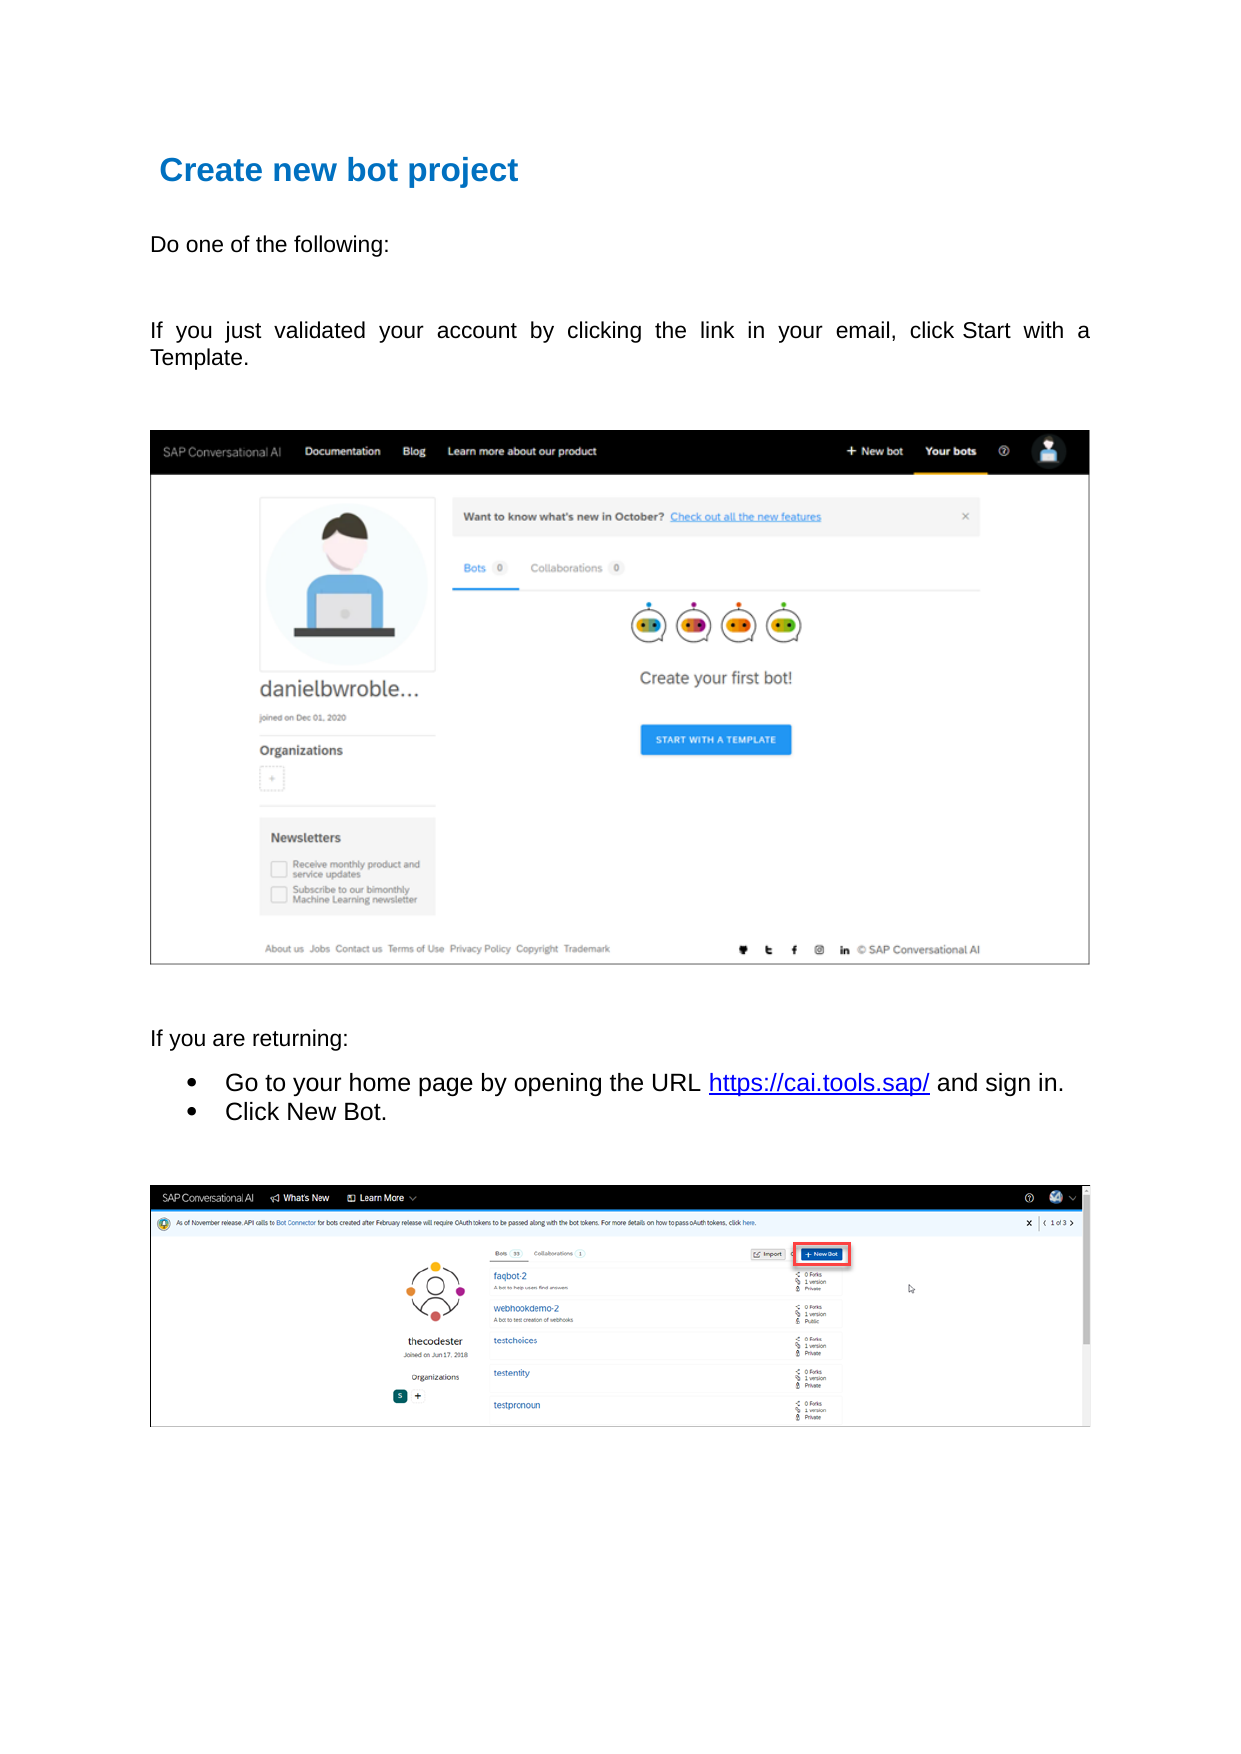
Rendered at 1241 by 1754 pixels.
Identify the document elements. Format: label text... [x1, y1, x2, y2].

picture [150, 1185, 1091, 1427]
subtitle Create new bot project [150, 150, 1090, 188]
picture [150, 430, 1091, 966]
list Go to your home page by opening the URL https://cai.tools.sap/ and sign in. [187, 1068, 1090, 1097]
text If you are returning: [150, 1025, 1090, 1052]
text Do one of the following: [150, 231, 1090, 258]
list Click New Bot. [187, 1097, 1090, 1126]
text If you just validated your account by clicking the link in your email, click Start with a Template. [150, 317, 1090, 370]
